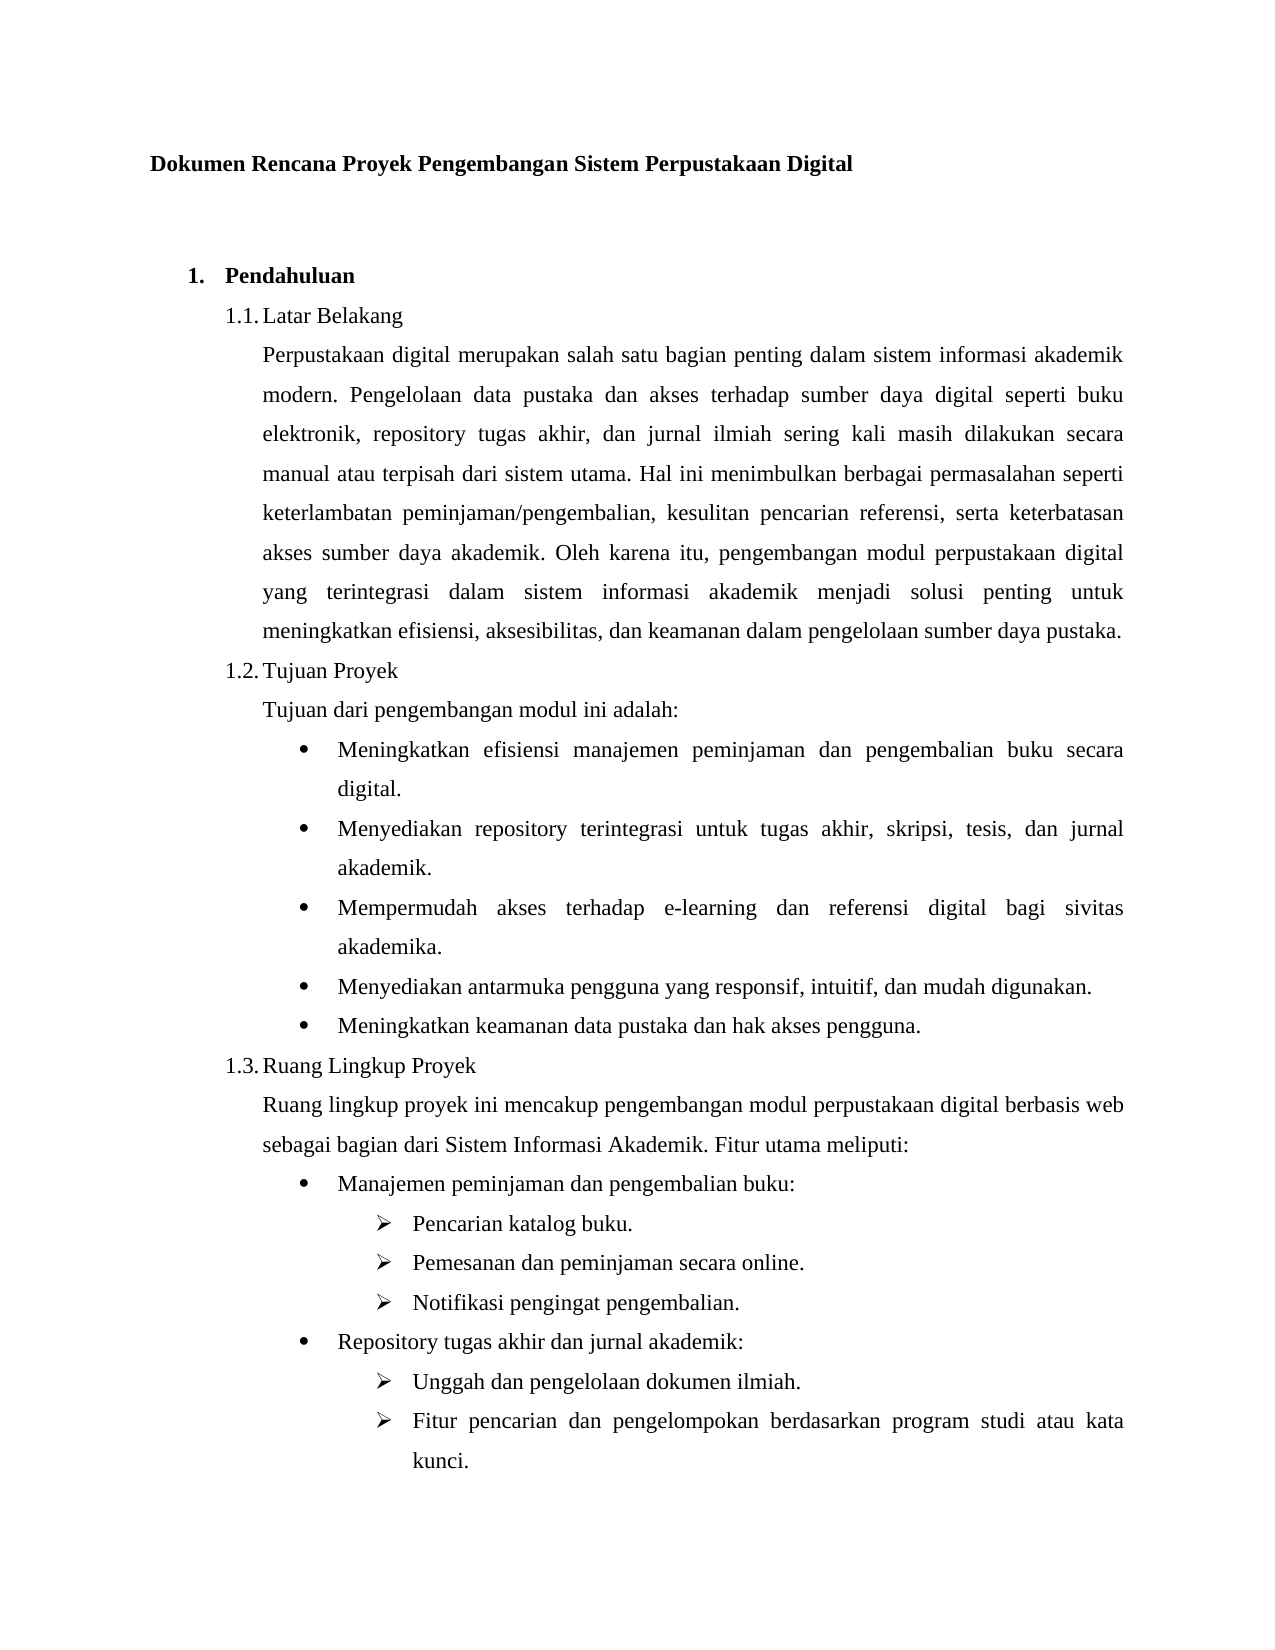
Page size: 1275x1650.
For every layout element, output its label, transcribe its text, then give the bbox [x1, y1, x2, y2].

list Repository tugas akhir dan jurnal akademik: [300, 1328, 1125, 1354]
list Pemesanan dan peminjaman secara online. [375, 1249, 1125, 1276]
list Manajemen peminjaman dan pengembalian buku: [300, 1170, 1125, 1197]
list Meningkatkan efisiensi manajemen peminjaman dan pengembalian buku secara digital. [300, 736, 1125, 802]
list Meningkatkan keamanan data pustaka dan hak akses pengguna. [300, 1012, 1125, 1039]
list Ruang Lingkup Proyek [225, 1052, 1125, 1078]
list Latar Belakang [225, 302, 1125, 328]
list Unggah dan pengelolaan dokumen ilmiah. [375, 1368, 1125, 1394]
list Notifikasi pengingat pengembalian. [375, 1289, 1125, 1315]
list Mempermudah akses terhadap e-learning dan referensi digital bagi sivitas akademika. [300, 894, 1125, 960]
list Tujuan dari pengembangan modul ini adalah: [262, 697, 1125, 723]
list Pencarian katalog buku. [375, 1210, 1125, 1236]
list Fitur pencarian dan pengelompokan berdasarkan program studi atau kata kunci. [375, 1407, 1125, 1473]
text Dokumen Rencana Proyek Pengembangan Sistem Perpustakaan Digital [150, 150, 1125, 176]
list Menyediakan repository terintegrasi untuk tugas akhir, skripsi, tesis, dan jurnal akademik. [300, 815, 1125, 881]
list Ruang lingkup proyek ini mencakup pengembangan modul perpustakaan digital berbasis web sebagai bagian dari Sistem Informasi Akademik. Fitur utama meliputi: [262, 1091, 1125, 1157]
list Menyediakan antarmuka pengguna yang responsif, intuitif, dan mudah digunakan. [300, 973, 1125, 999]
list Tujuan Proyek [225, 657, 1125, 683]
list Pendahuluan [187, 262, 1125, 289]
list Perpustakaan digital merupakan salah satu bagian penting dalam sistem informasi akademik modern. Pengelolaan data pustaka dan akses terhadap sumber daya digital seperti buku elektronik, repository tugas akhir, dan jurnal ilmiah sering kali masih dilakukan secara manual atau terpisah dari sistem utama. Hal ini menimbulkan berbagai permasalahan seperti keterlambatan peminjaman/pengembalian, kesulitan pencarian referensi, serta keterbatasan akses sumber daya akademik. Oleh karena itu, pengembangan modul perpustakaan digital yang terintegrasi dalam sistem informasi akademik menjadi solusi penting untuk meningkatkan efisiensi, aksesibilitas, dan keamanan dalam pengelolaan sumber daya pustaka. [262, 341, 1125, 644]
